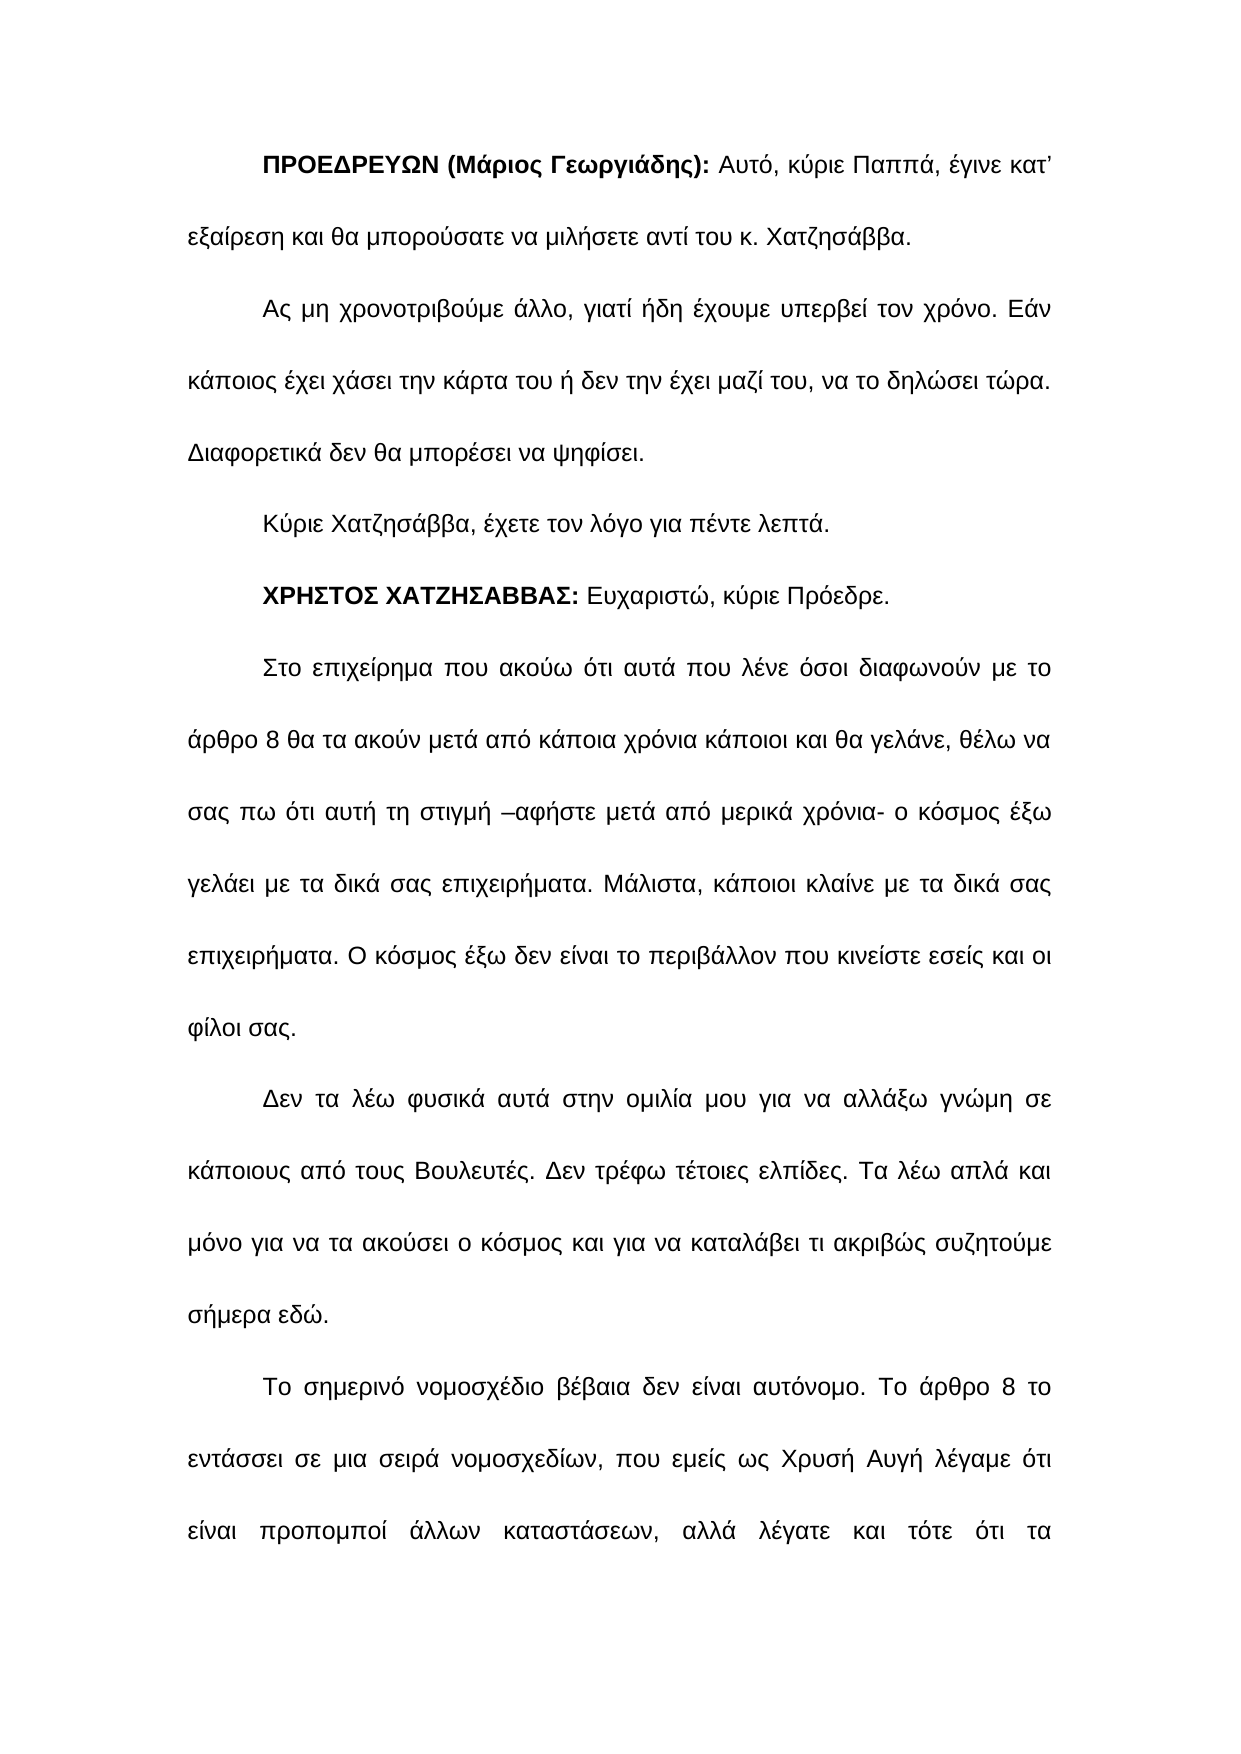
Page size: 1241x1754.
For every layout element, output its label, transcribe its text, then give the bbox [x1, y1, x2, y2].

text Δεν τα λέω φυσικά αυτά στην ομιλία μου για να αλλάξω γνώμη σε κάποιους από τους Βουλευτές. Δεν τρέφω τέτοιες ελπίδες. Τα λέω απλά και μόνο για να τα ακούσει ο κόσμος και για να καταλάβει τι ακριβώς συζητούμε σήμερα εδώ. [187, 1084, 1053, 1329]
text Κύριε Χατζησάββα, έχετε τον λόγο για πέντε λεπτά. [187, 509, 1053, 538]
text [187, 1372, 1053, 1544]
text Στο επιχείρημα που ακούω ότι αυτά που λένε όσοι διαφωνούν με το άρθρο 8 θα τα ακούν μετά από κάποια χρόνια κάποιοι και θα γελάνε, θέλω να σας πω ότι αυτή τη στιγμή –αφήστε μετά από μερικά χρόνια- ο κόσμος έξω γελάει με τα δικά σας επιχειρήματα. Μάλιστα, κάποιοι κλαίνε με τα δικά σας επιχειρήματα. Ο κόσμος έξω δεν είναι το περιβάλλον που κινείστε εσείς και οι φίλοι σας. [187, 653, 1053, 1041]
text Ας μη χρονοτριβούμε άλλο, γιατί ήδη έχουμε υπερβεί τον χρόνο. Εάν κάποιος έχει χάσει την κάρτα του ή δεν την έχει μαζί του, να το δηλώσει τώρα. Διαφορετικά δεν θα μπορέσει να ψηφίσει. [187, 294, 1053, 466]
text ΧΡΗΣΤΟΣ ΧΑΤΖΗΣΑΒΒΑΣ: Ευχαριστώ, κύριε Πρόεδρε. [187, 581, 1053, 610]
text ΠΡΟΕΔΡΕΥΩΝ (Μάριος Γεωργιάδης): Αυτό, κύριε Παππά, έγινε κατ’ εξαίρεση και θα μπορούσατε να μιλήσετε αντί του κ. Χατζησάββα. [187, 150, 1053, 251]
